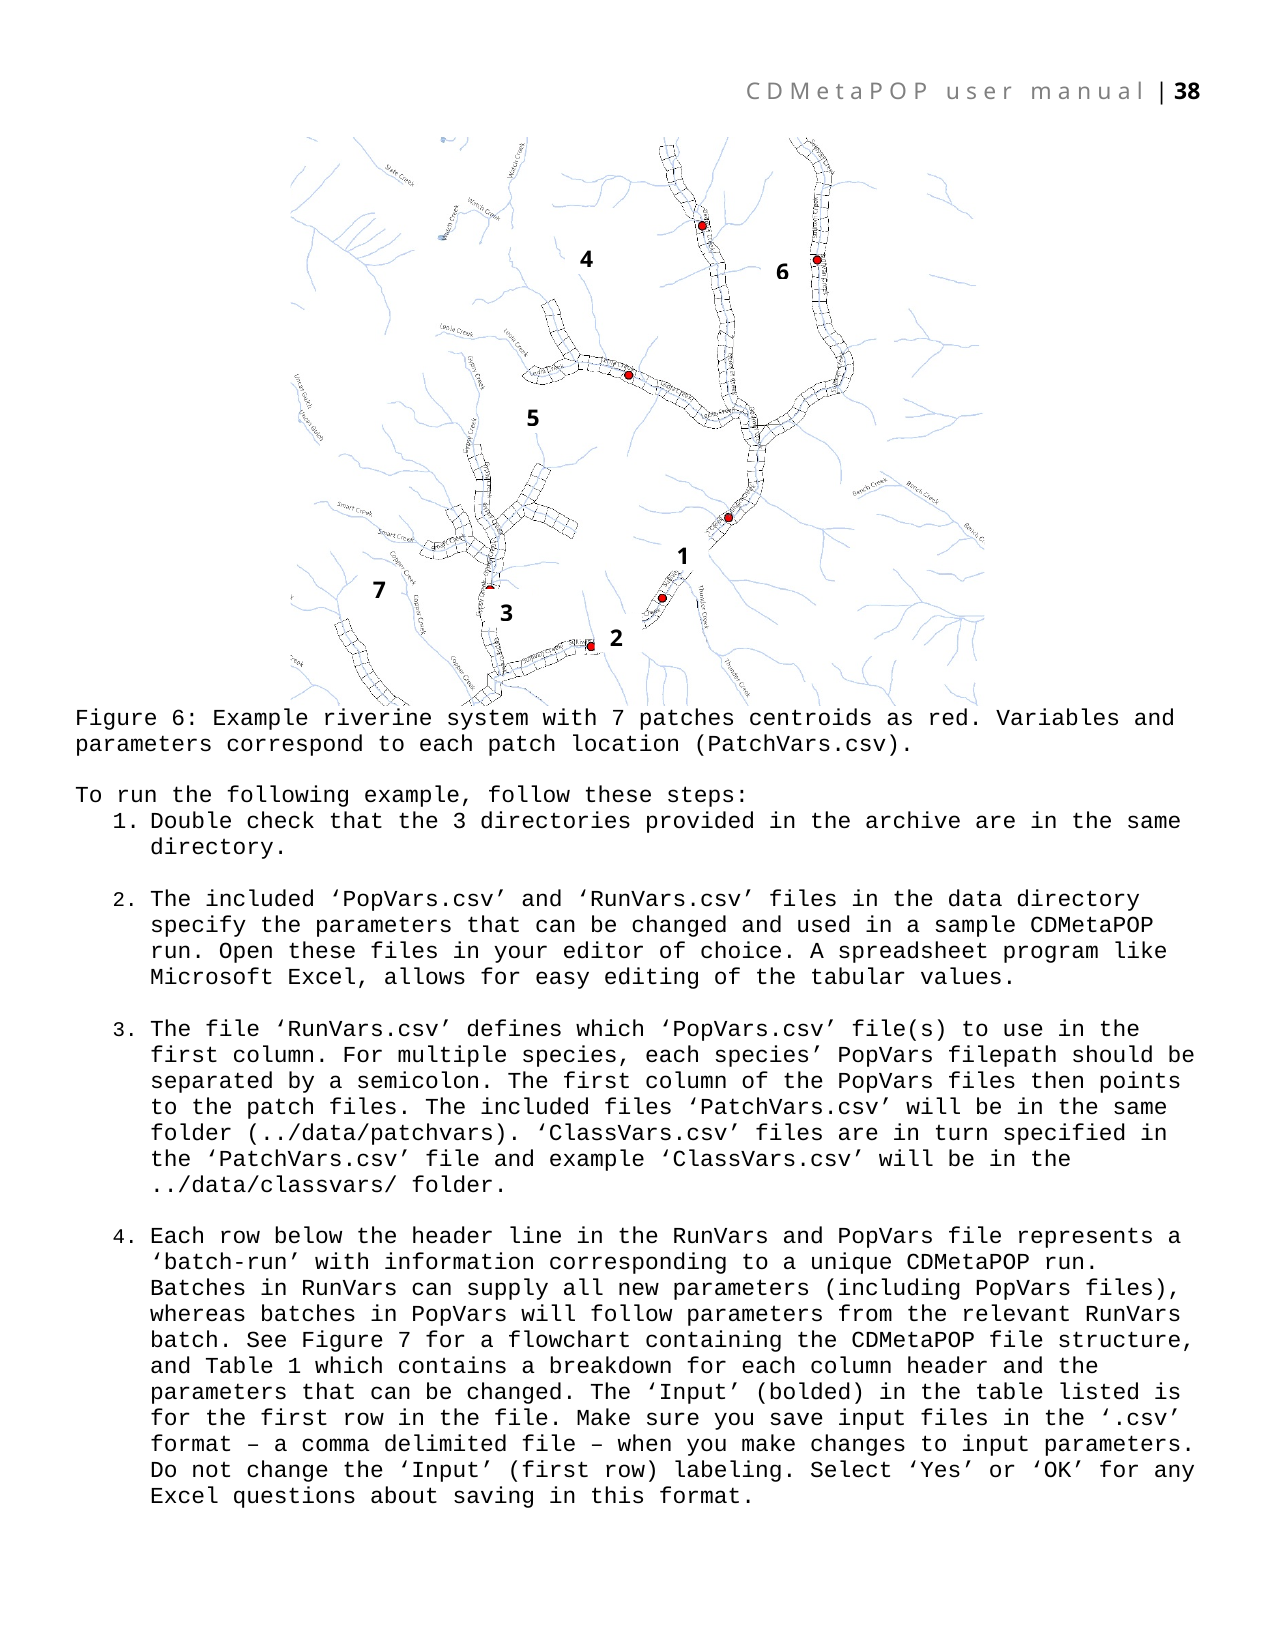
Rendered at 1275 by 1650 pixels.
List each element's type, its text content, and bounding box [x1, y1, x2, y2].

text Figure 6: Example riverine system with 7 patches centroids as red. Variables and parameters correspond to each patch location (PatchVars.csv). [75, 706, 1200, 758]
list Double check that the 3 directories provided in the archive are in the same directory. [112, 810, 1200, 862]
list The file ‘RunVars.csv’ defines which ‘PopVars.csv’ file(s) to use in the first column. For multiple species, each species’ PopVars filepath should be separated by a semicolon. The first column of the PopVars files then points to the patch files. The included files ‘PatchVars.csv’ will be in the same folder (../data/patchvars). ‘ClassVars.csv’ files are in turn specified in the ‘PatchVars.csv’ file and example ‘ClassVars.csv’ will be in the ../data/classvars/ folder. [112, 1017, 1200, 1199]
picture [290, 137, 985, 706]
list The included ‘PopVars.csv’ and ‘RunVars.csv’ files in the data directory specify the parameters that can be changed and used in a sample CDMetaPOP run. Open these files in your editor of choice. A spreadsheet program like Microsoft Excel, allows for easy editing of the tabular values. [112, 888, 1200, 991]
text To run the following example, follow these steps: [75, 784, 1200, 810]
list Each row below the header line in the RunVars and PopVars file represents a ‘batch-run’ with information corresponding to a unique CDMetaPOP run. Batches in RunVars can supply all new parameters (including PopVars files), whereas batches in PopVars will follow parameters from the relevant RunVars batch. See Figure 7 for a flowchart containing the CDMetaPOP file structure, and Table 1 which contains a breakdown for each column header and the parameters that can be changed. The ‘Input’ (bolded) in the table listed is for the first row in the file. Make sure you save input files in the ‘.csv’ format – a comma delimited file – when you make changes to input parameters. Do not change the ‘Input’ (first row) labeling. Select ‘Yes’ or ‘OK’ for any Excel questions about saving in this format. [112, 1225, 1200, 1510]
